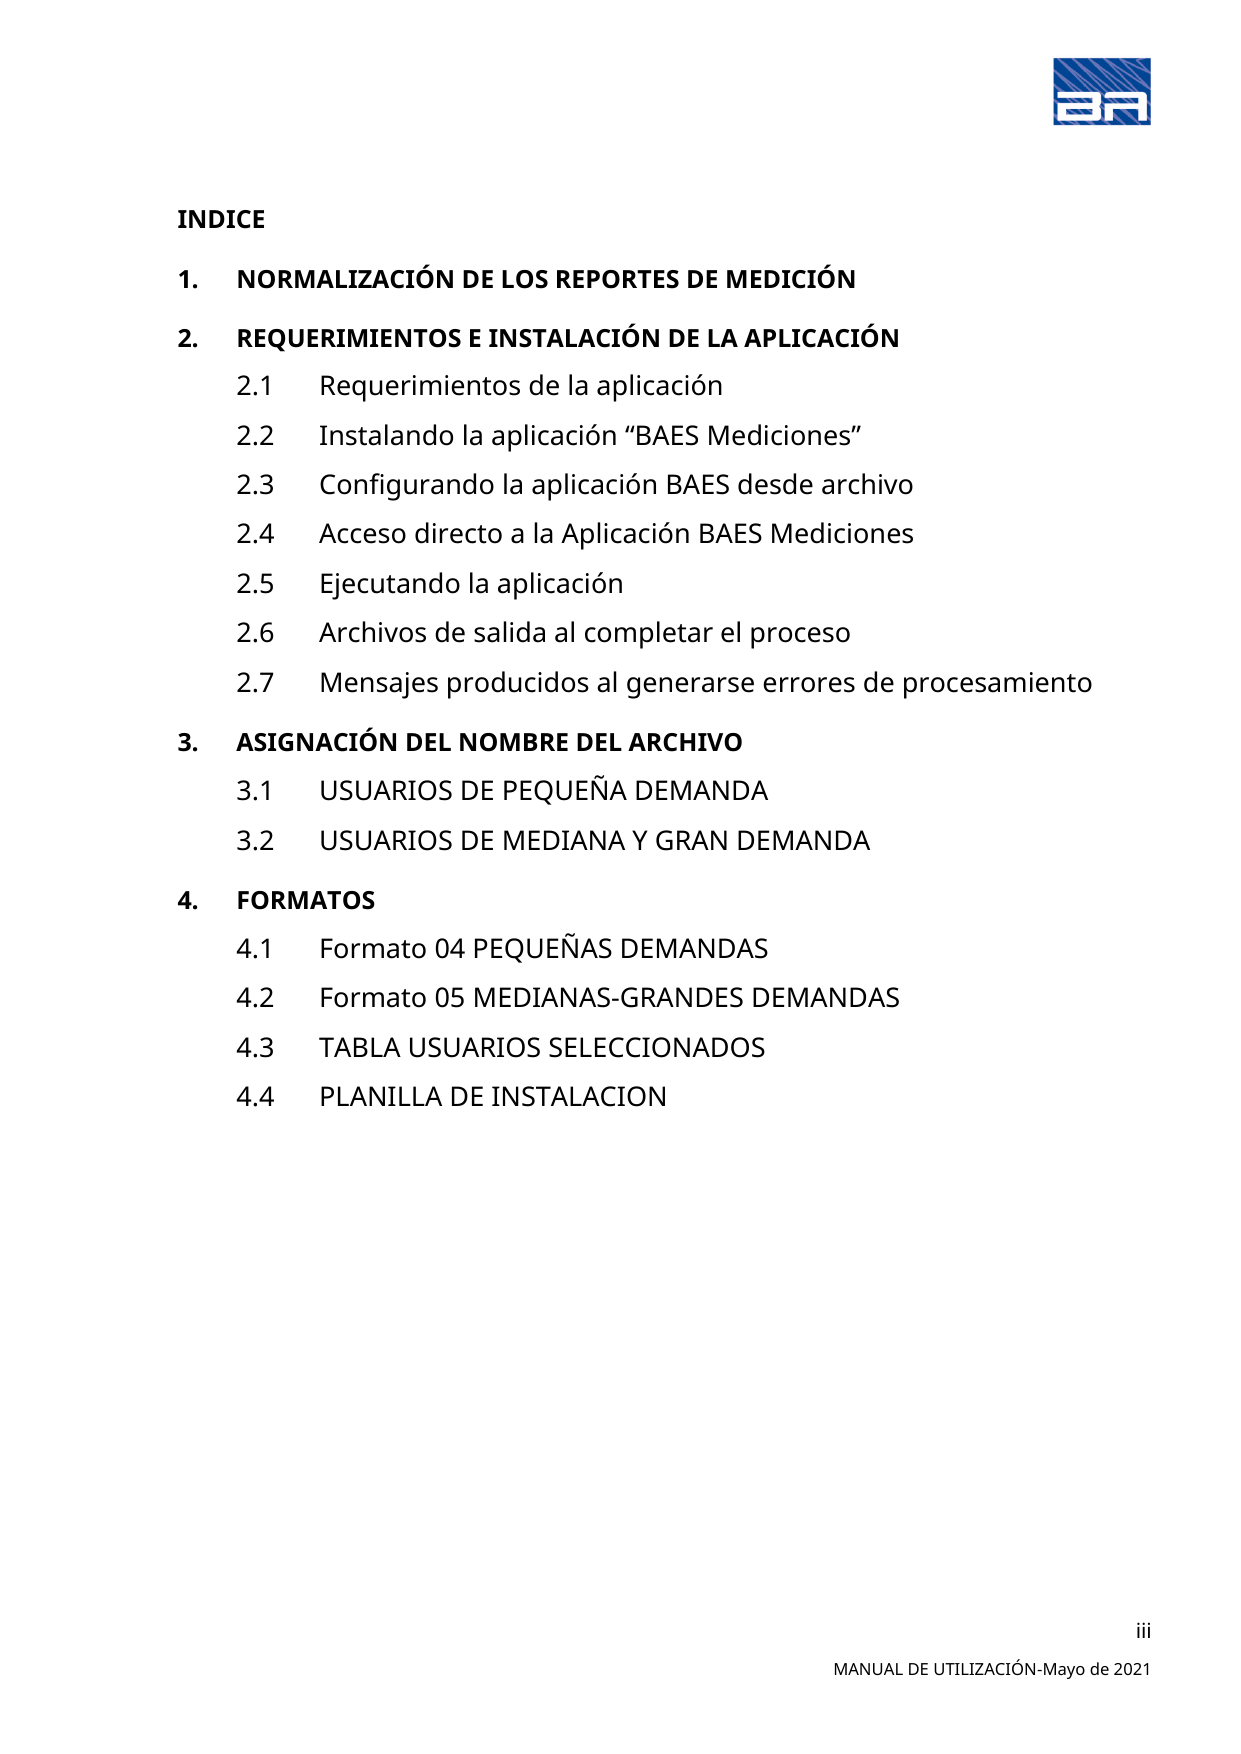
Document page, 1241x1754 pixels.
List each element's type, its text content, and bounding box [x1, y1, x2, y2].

text 2. requerimientos e instalación de la aplicación [177, 320, 1110, 354]
text 3. Asignación del nombre del archivo [177, 725, 1110, 759]
text 4.1 Formato 04 PEQUEÑAS DEMANDAS [236, 929, 1110, 966]
text 2.7 Mensajes producidos al generarse errores de procesamiento [236, 663, 1110, 700]
picture [1051, 55, 1152, 126]
text 3.2 USUARIOS DE MEDIANA Y GRAN DEMANDA [236, 821, 1110, 858]
text INDICE [177, 202, 1152, 236]
text 2.4 Acceso directo a la Aplicación BAES Mediciones [236, 515, 1110, 552]
text 2.2 Instalando la aplicación “BAES Mediciones” [236, 416, 1110, 453]
text 3.1 USUARIOS DE PEQUEÑA DEMANDA [236, 772, 1110, 808]
text 1. NORMALIZACIÓN DE LOS REPORTES DE MEDICIÓN [177, 261, 1110, 295]
text 2.5 Ejecutando la aplicación [236, 564, 1110, 601]
text 2.6 Archivos de salida al completar el proceso [236, 614, 1110, 651]
text 4. FORMATOS [177, 883, 1110, 917]
text 4.2 Formato 05 MEDIANAS-GRANDES DEMANDAS [236, 979, 1110, 1016]
text 2.3 Configurando la aplicación BAES desde archivo [236, 466, 1110, 502]
text 4.3 TABLA USUARIOS SELECCIONADOS [236, 1028, 1110, 1065]
text 2.1 Requerimientos de la aplicación [236, 367, 1110, 404]
text 4.4 PLANILLA DE INSTALACION [236, 1077, 1110, 1114]
